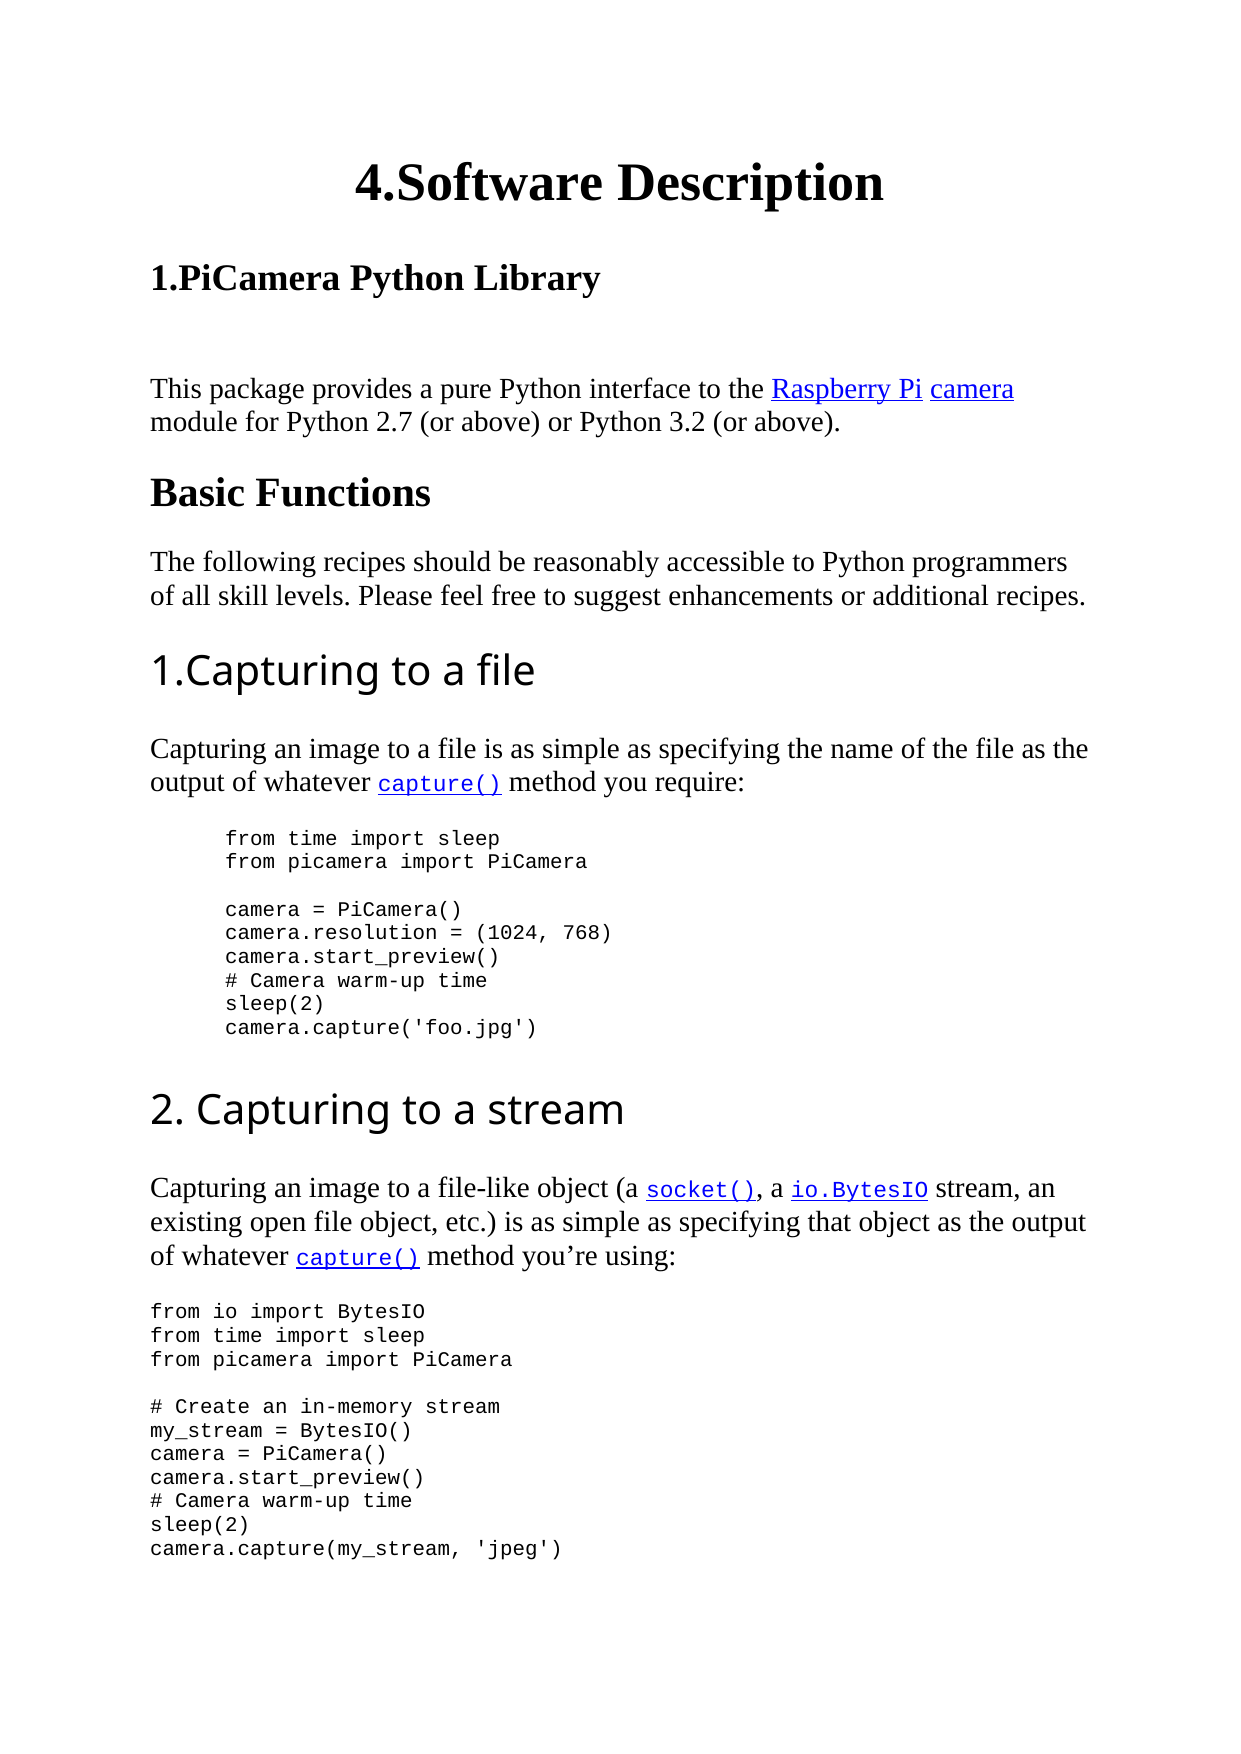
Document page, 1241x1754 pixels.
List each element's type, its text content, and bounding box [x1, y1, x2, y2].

text This package provides a pure Python interface to the Raspberry Pi camera module for Python 2.7 (or above) or Python 3.2 (or above). [150, 371, 1090, 438]
text from time import sleep [225, 828, 1090, 851]
text from picamera import PiCamera [225, 851, 1090, 875]
text sleep(2) [225, 993, 1090, 1017]
text camera.capture(my_stream, 'jpeg') [150, 1538, 1090, 1561]
text camera = PiCamera() [225, 899, 1090, 922]
text # Create an in-memory stream [150, 1396, 1090, 1419]
text Capturing an image to a file is as simple as specifying the name of the file as the output of whatever capture() method you require: [150, 731, 1090, 798]
subtitle Basic Functions [150, 467, 1090, 515]
text from time import sleep [150, 1325, 1090, 1349]
subtitle 1.Capturing to a file [150, 640, 1090, 697]
text 4.Software Description [150, 150, 1090, 212]
text from io import BytesIO [150, 1301, 1090, 1325]
text # Camera warm-up time [225, 969, 1090, 993]
text camera.start_preview() [225, 946, 1090, 969]
text my_stream = BytesIO() [150, 1419, 1090, 1443]
text from picamera import PiCamera [150, 1349, 1090, 1372]
text sleep(2) [150, 1514, 1090, 1538]
subtitle 2. Capturing to a stream [150, 1080, 1090, 1137]
text Capturing an image to a file-like object (a socket(), a io.BytesIO stream, an existing open file object, etc.) is as simple as specifying that object as the output of whatever capture() method you’re using: [150, 1170, 1090, 1272]
text camera.start_preview() [150, 1467, 1090, 1491]
text camera = PiCamera() [150, 1443, 1090, 1467]
text # Camera warm-up time [150, 1491, 1090, 1514]
text 1.PiCamera Python Library [150, 255, 1090, 298]
text camera.capture('foo.jpg') [225, 1017, 1090, 1041]
text camera.resolution = (1024, 768) [225, 922, 1090, 946]
text The following recipes should be reasonably accessible to Python programmers of all skill levels. Please feel free to suggest enhancements or additional recipes. [150, 544, 1090, 611]
